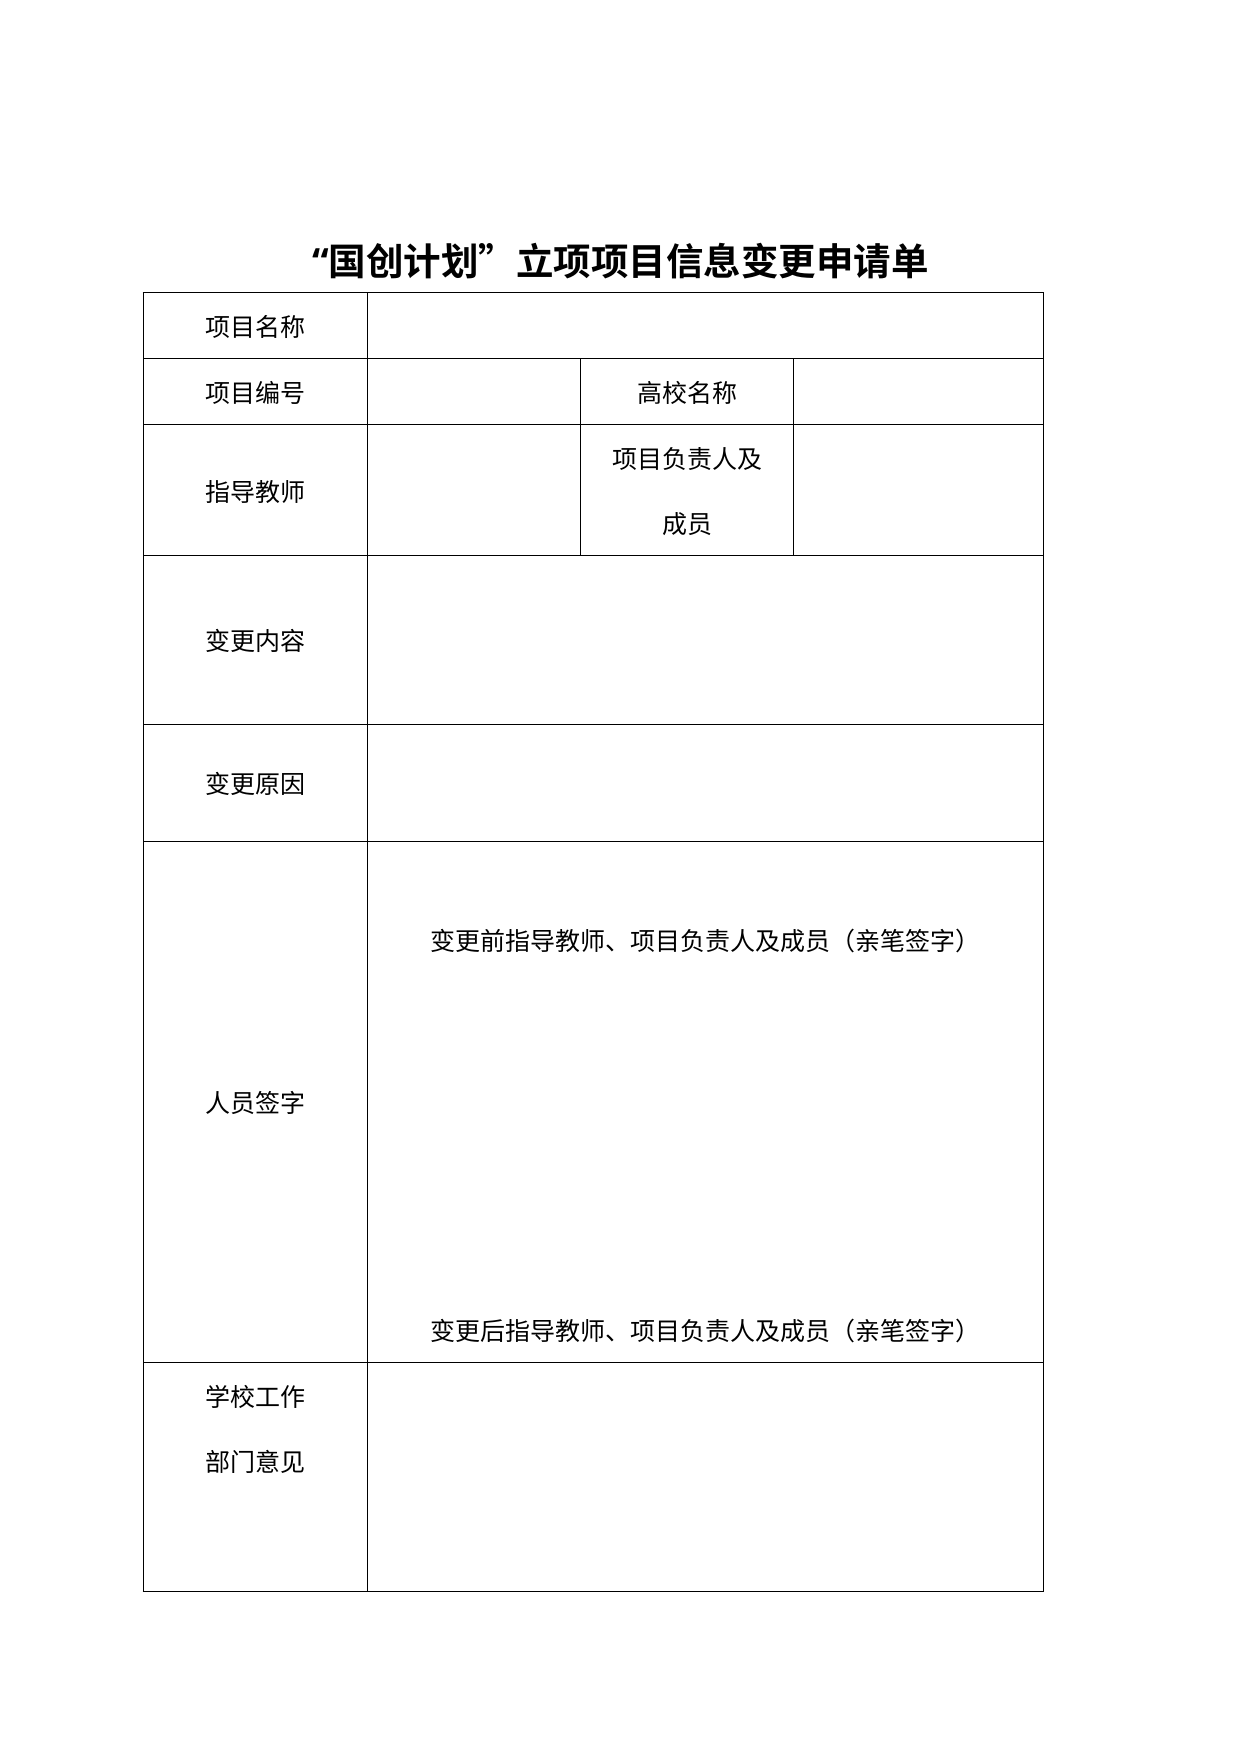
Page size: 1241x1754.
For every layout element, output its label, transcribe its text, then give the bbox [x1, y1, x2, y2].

table_cell 变更前指导教师、项目负责人及成员（亲笔签字） 变更后指导教师、项目负责人及成员（亲笔签字） [368, 842, 1043, 1362]
table_cell 变更内容 [144, 556, 367, 724]
table_cell 变更原因 [144, 725, 367, 841]
table_cell 学校工作 部门意见 [144, 1363, 367, 1591]
table_header 项目名称 [144, 293, 367, 358]
table_cell [368, 725, 1043, 841]
table_cell [794, 359, 1043, 424]
table_cell [368, 425, 580, 555]
table_cell [368, 556, 1043, 724]
table_cell 指导教师 [144, 425, 367, 555]
table_cell 人员签字 [144, 842, 367, 1362]
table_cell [368, 1363, 1043, 1591]
table_cell 项目编号 [144, 359, 367, 424]
table_cell [368, 359, 580, 424]
table_cell [794, 425, 1043, 555]
table_header [368, 293, 1043, 358]
table_cell 项目负责人及 成员 [581, 425, 793, 555]
text “国创计划”立项项目信息变更申请单 [187, 227, 1053, 292]
table_cell 高校名称 [581, 359, 793, 424]
